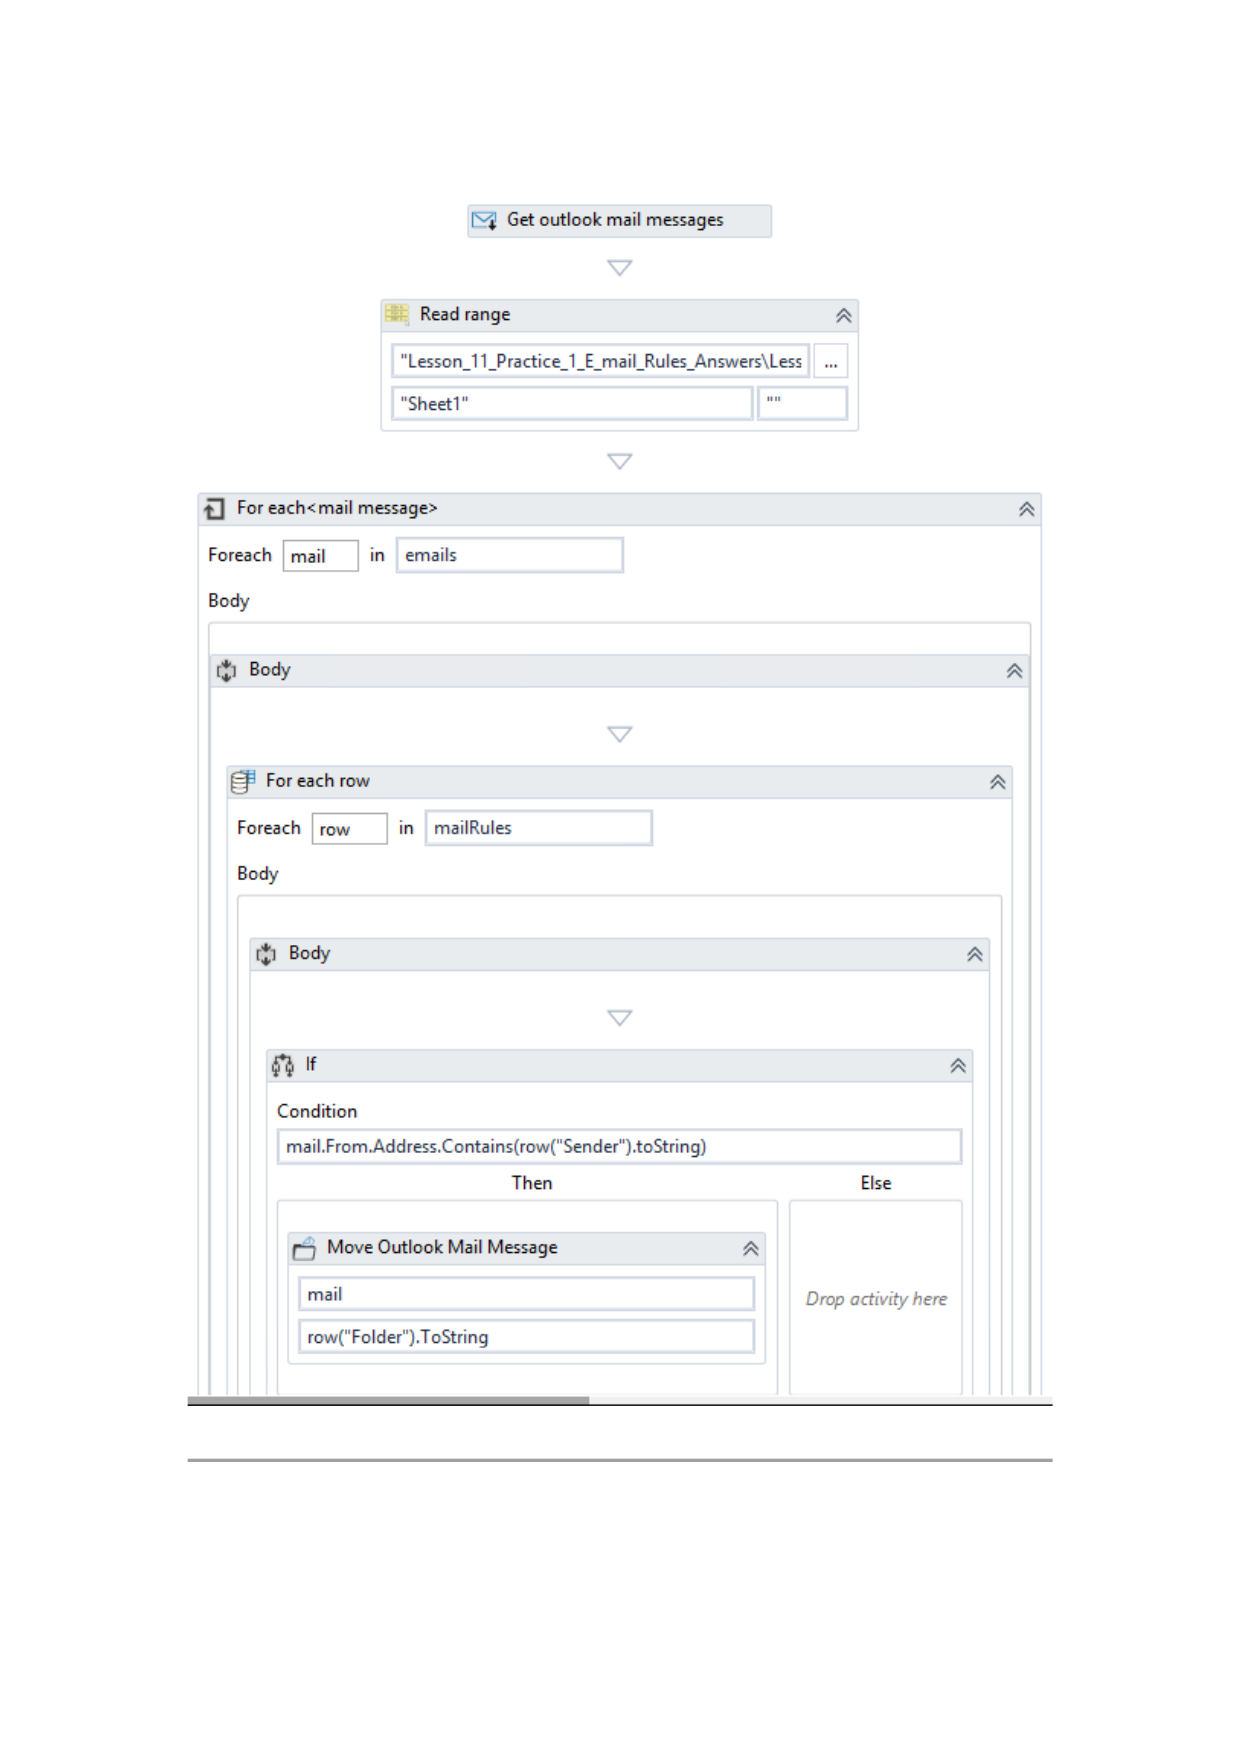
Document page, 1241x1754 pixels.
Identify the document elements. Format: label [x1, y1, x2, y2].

picture [187, 194, 1053, 1406]
